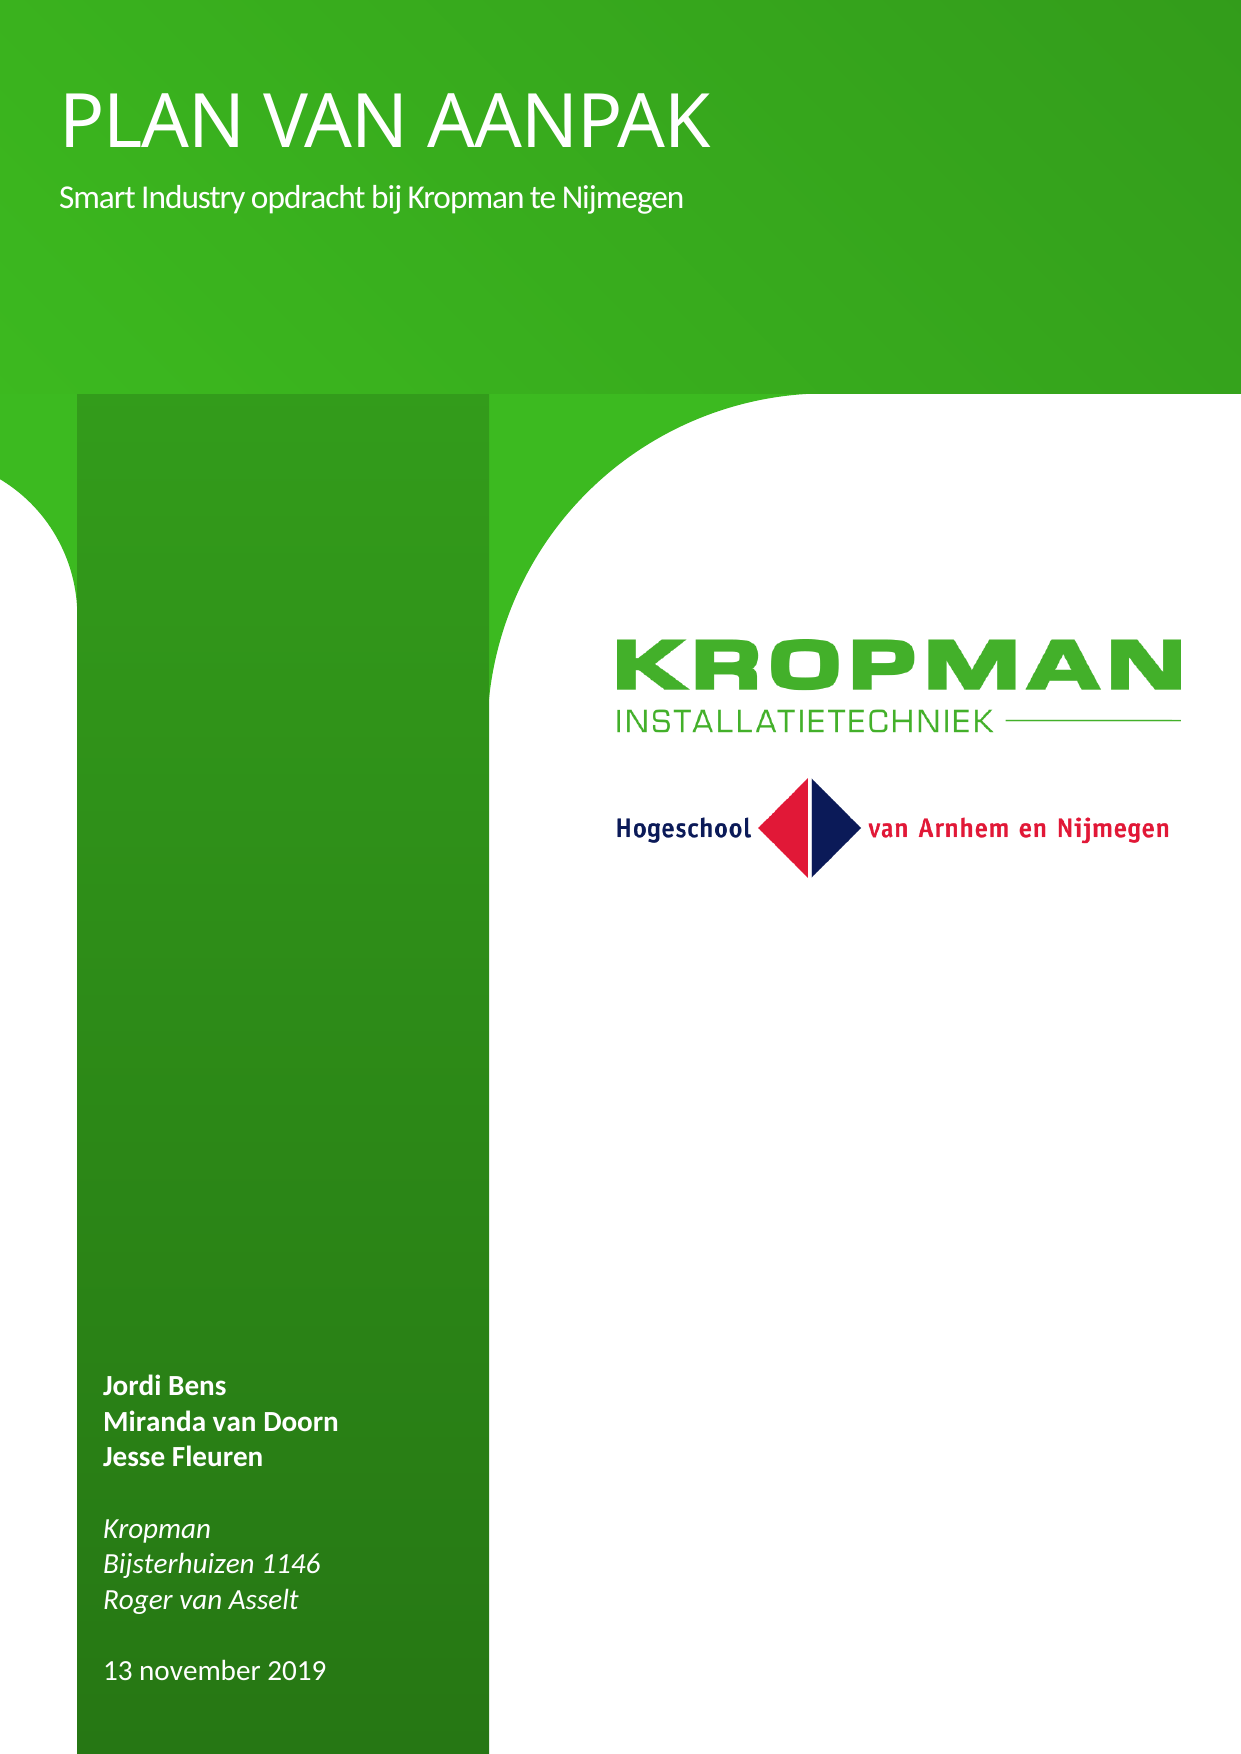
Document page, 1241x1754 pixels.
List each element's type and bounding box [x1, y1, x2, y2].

picture [592, 755, 1184, 907]
picture [614, 636, 1183, 737]
